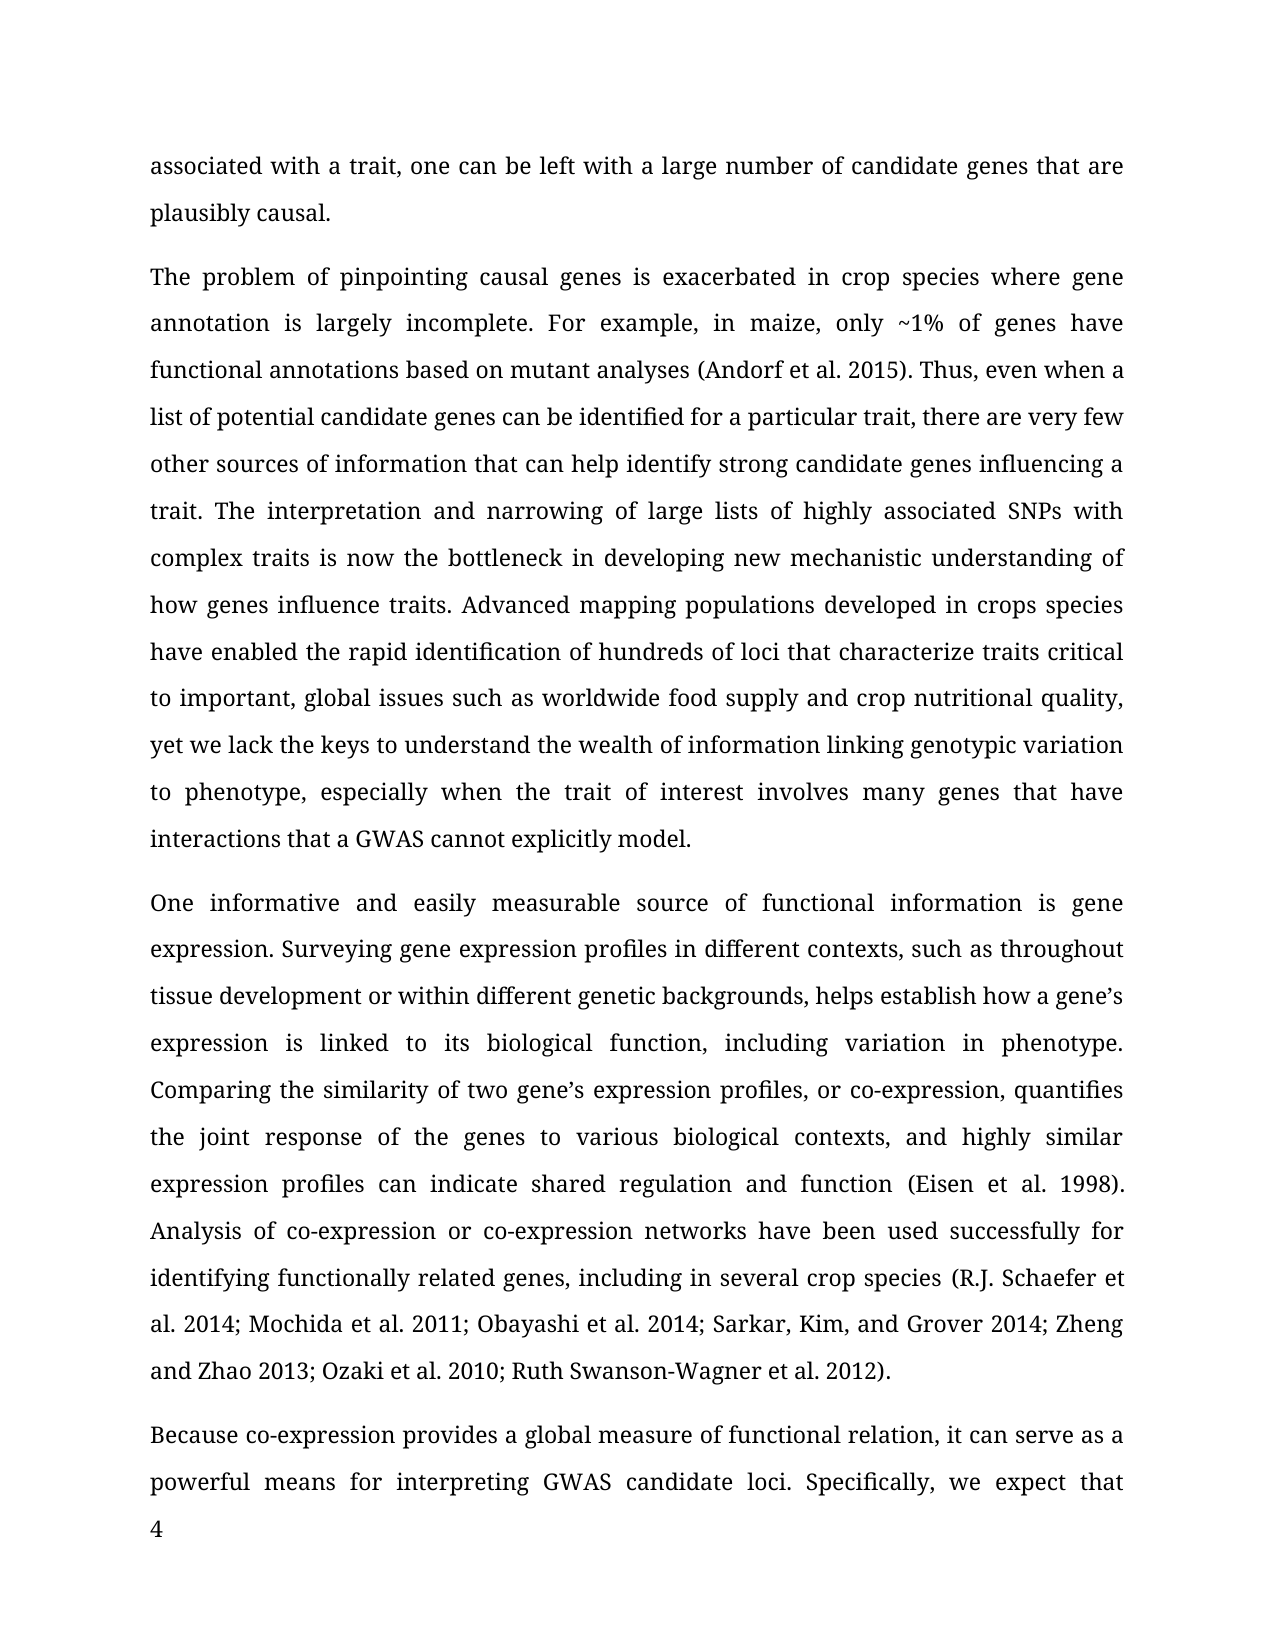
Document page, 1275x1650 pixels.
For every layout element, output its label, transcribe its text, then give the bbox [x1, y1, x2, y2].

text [150, 1419, 1125, 1497]
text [150, 150, 1125, 228]
text One informative and easily measurable source of functional information is gene expression. Surveying gene expression profiles in different contexts, such as throughout tissue development or within different genetic backgrounds, helps establish how a gene’s expression is linked to its biological function, including variation in phenotype. Comparing the similarity of two gene’s expression profiles, or co-expression, quantifies the joint response of the genes to various biological contexts, and highly similar expression profiles can indicate shared regulation and function (Eisen et al. 1998). Analysis of co-expression or co-expression networks have been used successfully for identifying functionally related genes, including in several crop species (R.J. Schaefer et al. 2014; Mochida et al. 2011; Obayashi et al. 2014; Sarkar, Kim, and Grover 2014; Zheng and Zhao 2013; Ozaki et al. 2010; Ruth Swanson-Wagner et al. 2012). [150, 886, 1125, 1386]
text The problem of pinpointing causal genes is exacerbated in crop species where gene annotation is largely incomplete. For example, in maize, only ~1% of genes have functional annotations based on mutant analyses (Andorf et al. 2015). Thus, even when a list of potential candidate genes can be identified for a particular trait, there are very few other sources of information that can help identify strong candidate genes influencing a trait. The interpretation and narrowing of large lists of highly associated SNPs with complex traits is now the bottleneck in developing new mechanistic understanding of how genes influence traits. Advanced mapping populations developed in crops species have enabled the rapid identification of hundreds of loci that characterize traits critical to important, global issues such as worldwide food supply and crop nutritional quality, yet we lack the keys to understand the wealth of information linking genotypic variation to phenotype, especially when the trait of interest involves many genes that have interactions that a GWAS cannot explicitly model. [150, 260, 1125, 854]
